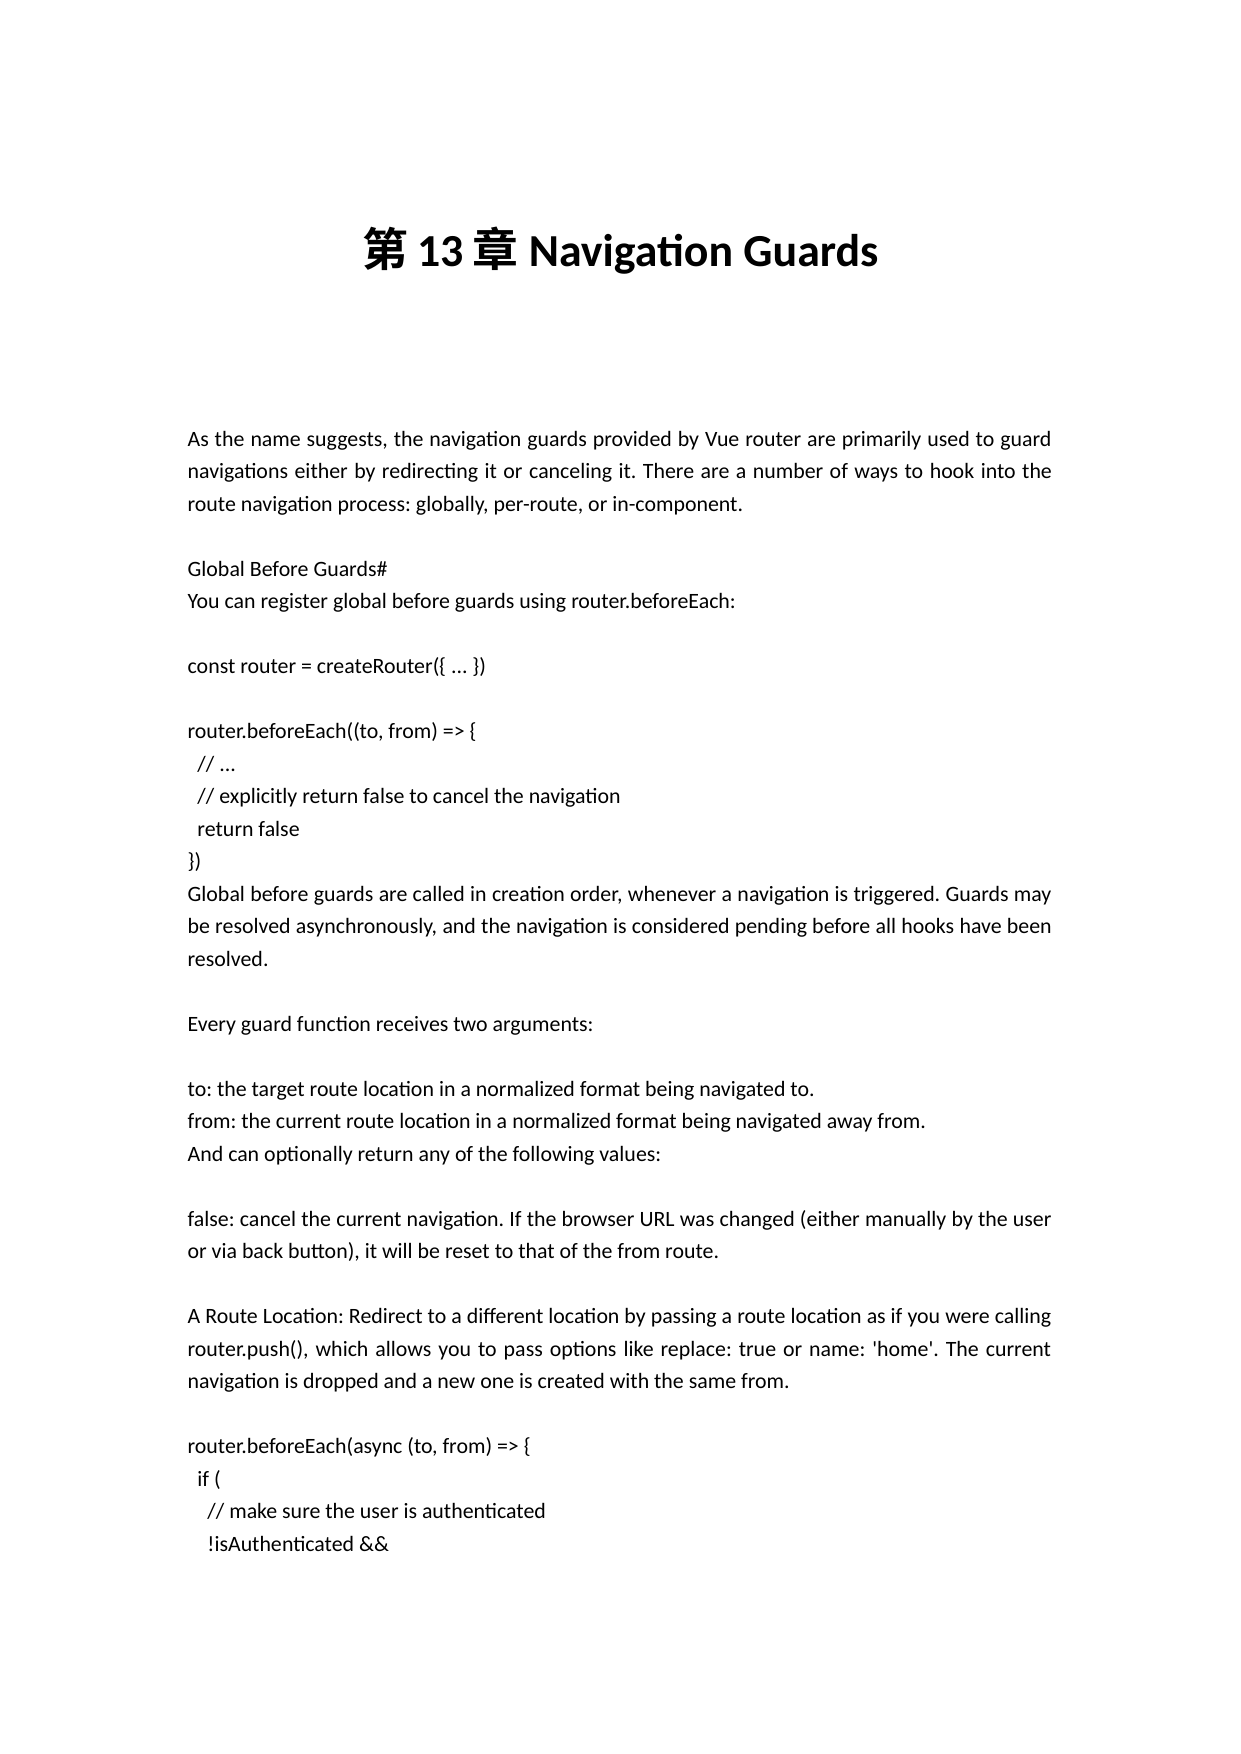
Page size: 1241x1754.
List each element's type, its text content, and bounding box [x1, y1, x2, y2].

text Every guard function receives two arguments: [187, 1007, 1053, 1039]
text }) [187, 844, 1053, 877]
text // ... [187, 747, 1053, 779]
text false: cancel the current navigation. If the browser URL was changed (either manually by the user or via back button), it will be reset to that of the from route. [187, 1202, 1053, 1267]
text from: the current route location in a normalized format being navigated away from. [187, 1104, 1053, 1137]
text Global before guards are called in creation order, whenever a navigation is triggered. Guards may be resolved asynchronously, and the navigation is considered pending before all hooks have been resolved. [187, 877, 1053, 974]
text Global Before Guards# [187, 552, 1053, 584]
text const router = createRouter({ ... }) [187, 649, 1053, 682]
text You can register global before guards using router.beforeEach: [187, 584, 1053, 617]
text A Route Location: Redirect to a different location by passing a route location as if you were calling router.push(), which allows you to pass options like replace: true or name: 'home'. The current navigation is dropped and a new one is created with the same from. [187, 1299, 1053, 1397]
text // explicitly return false to cancel the navigation [187, 779, 1053, 812]
text And can optionally return any of the following values: [187, 1137, 1053, 1169]
text if ( [187, 1462, 1053, 1494]
text return false [187, 812, 1053, 844]
text !isAuthenticated && [187, 1527, 1053, 1559]
text router.beforeEach((to, from) => { [187, 714, 1053, 747]
text // make sure the user is authenticated [187, 1494, 1053, 1527]
text to: the target route location in a normalized format being navigated to. [187, 1072, 1053, 1104]
subtitle 第13章 Navigation Guards [187, 197, 1053, 295]
text router.beforeEach(async (to, from) => { [187, 1429, 1053, 1462]
text As the name suggests, the navigation guards provided by Vue router are primarily used to guard navigations either by redirecting it or canceling it. There are a number of ways to hook into the route navigation process: globally, per-route, or in-component. [187, 422, 1053, 519]
